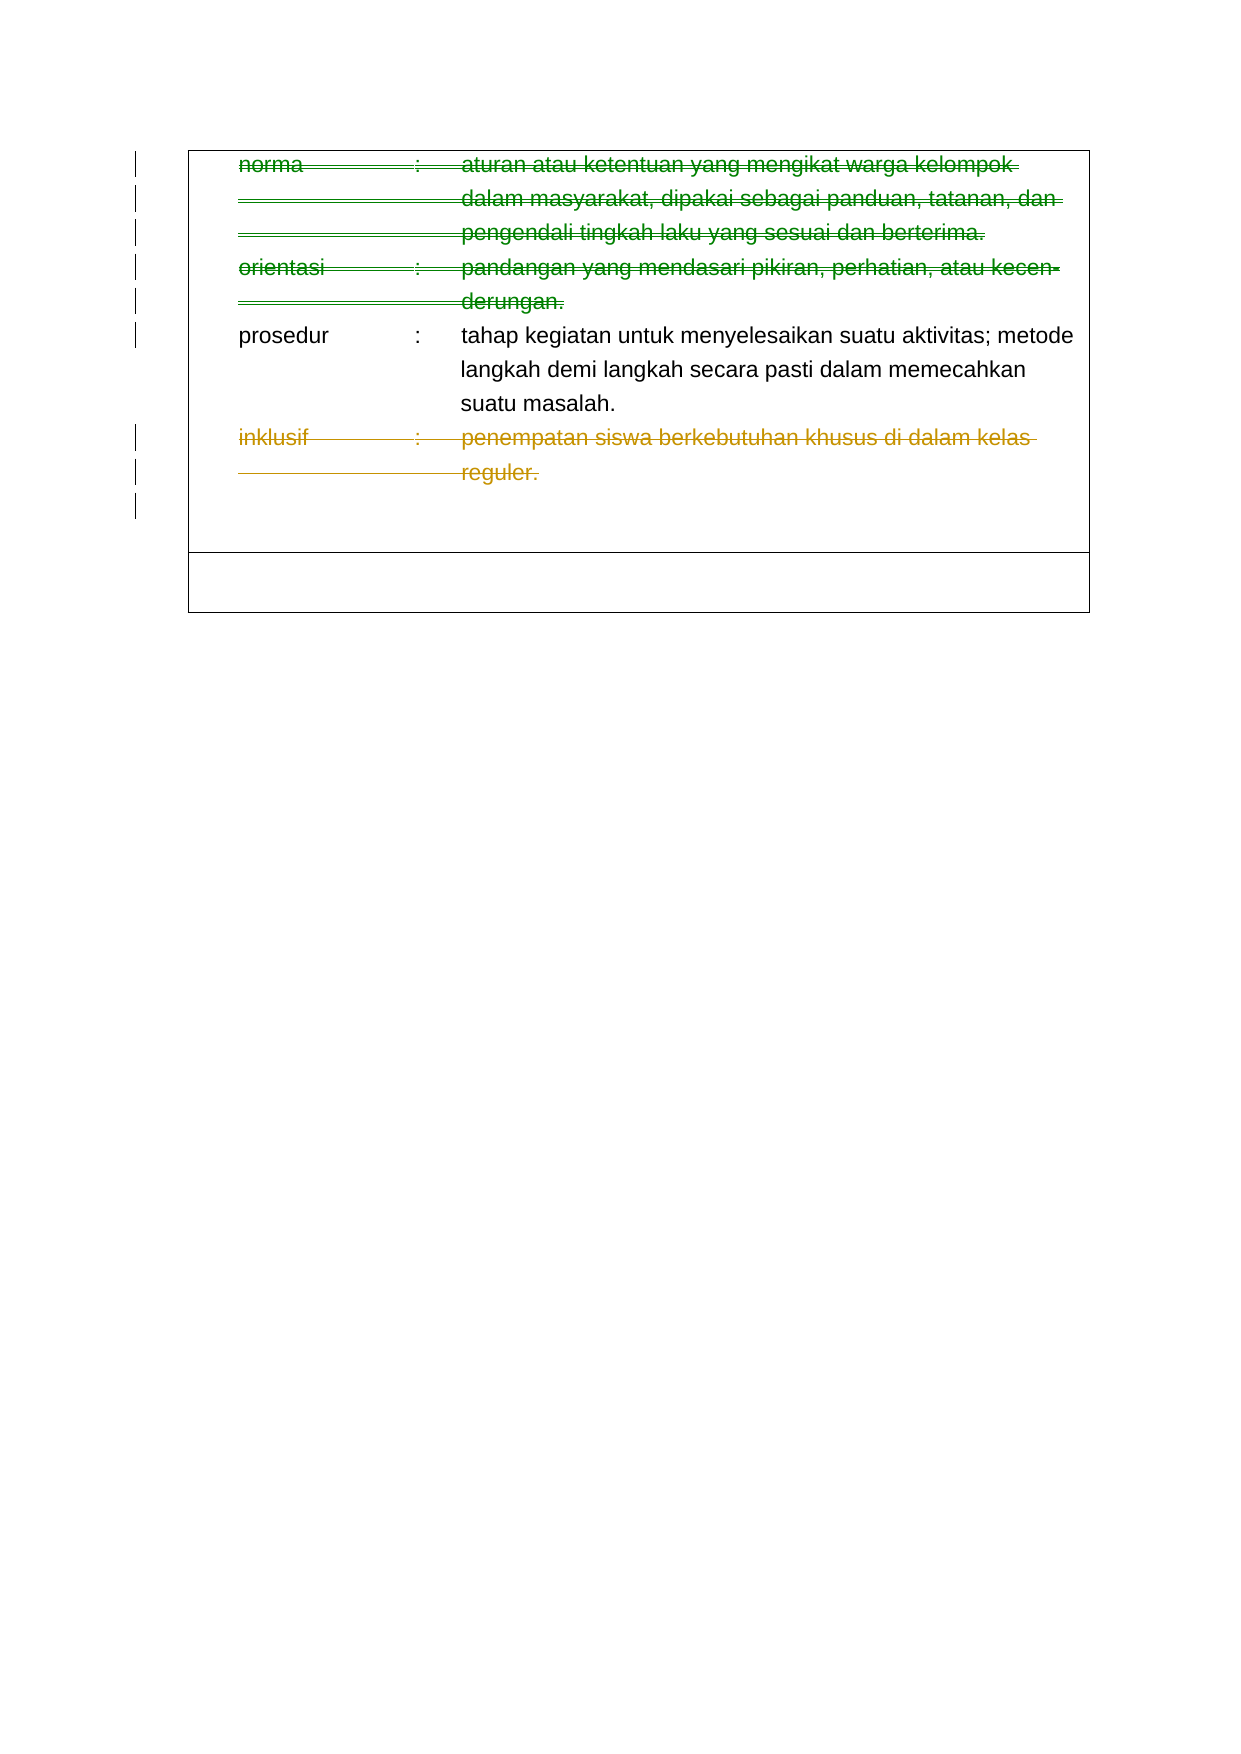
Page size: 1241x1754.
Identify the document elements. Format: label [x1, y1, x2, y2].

table_cell [189, 553, 1089, 612]
table_header [189, 151, 1089, 552]
